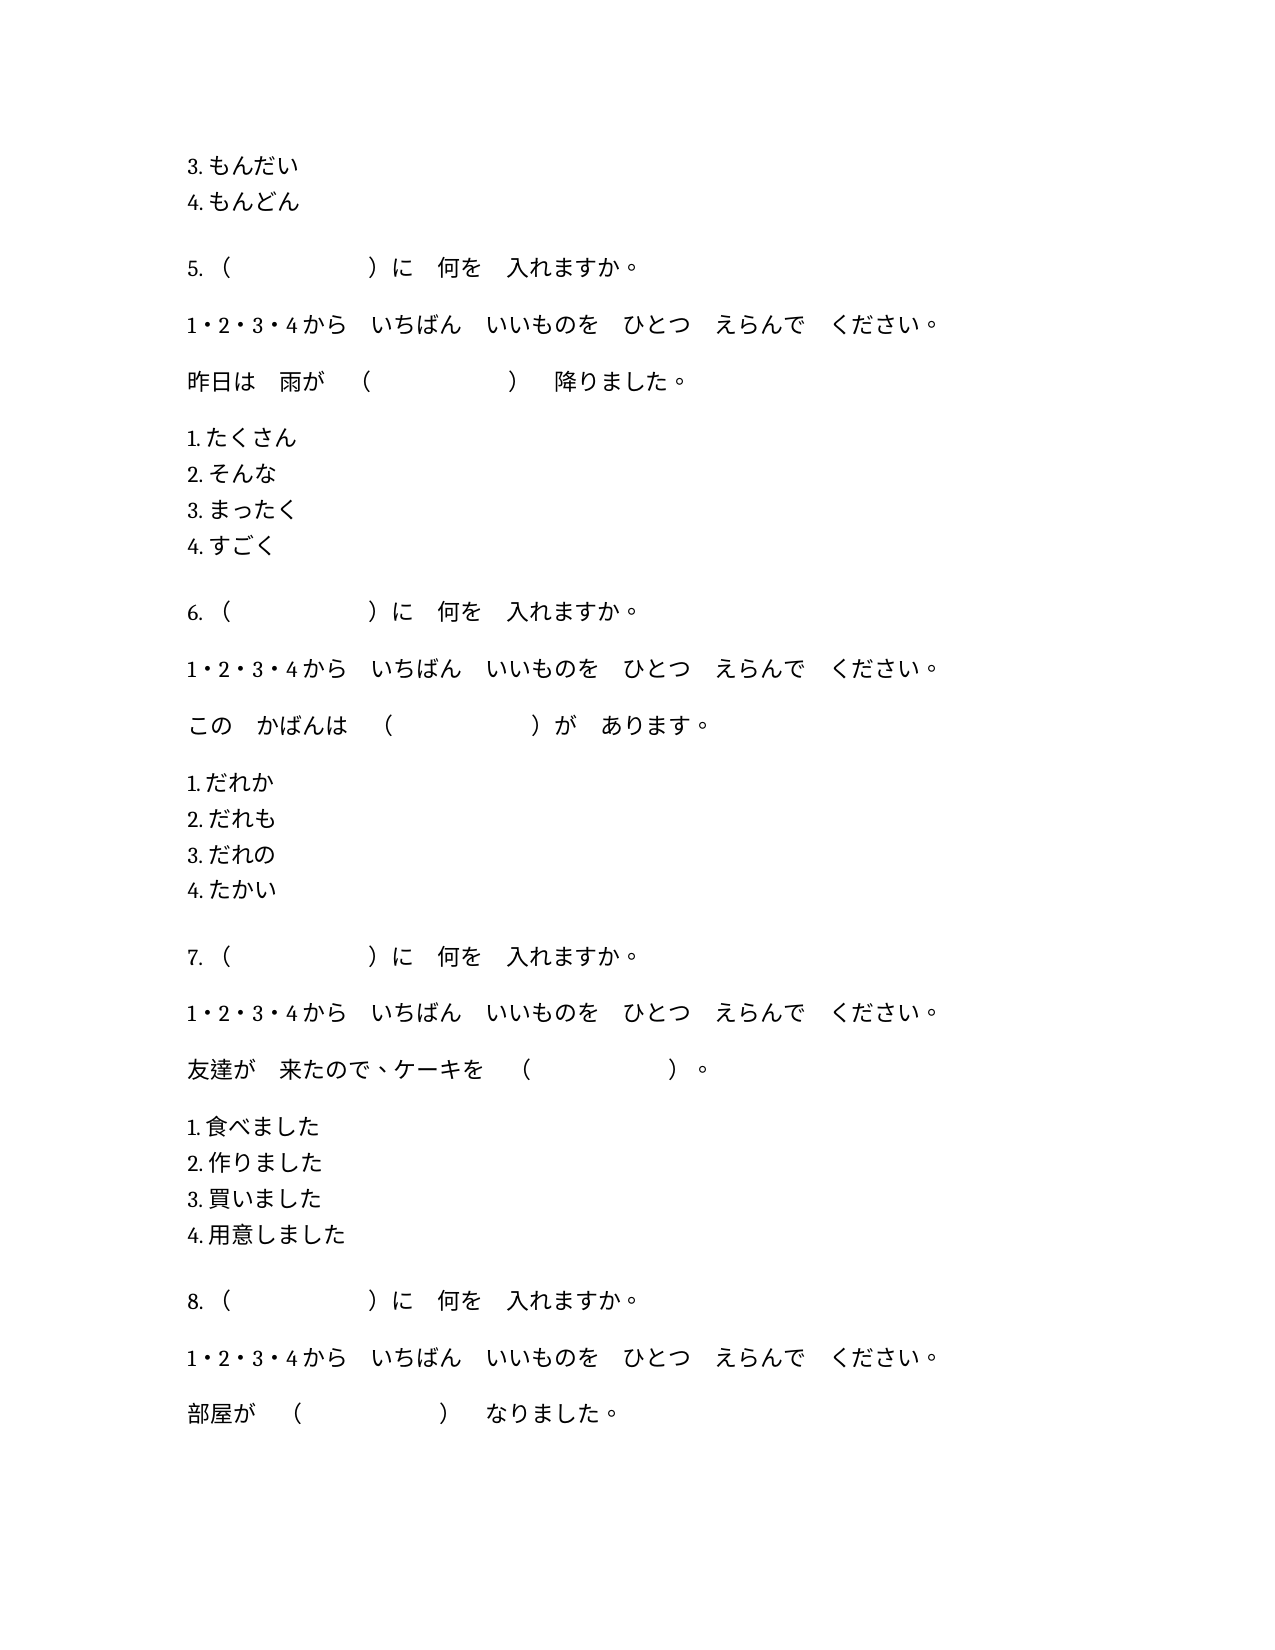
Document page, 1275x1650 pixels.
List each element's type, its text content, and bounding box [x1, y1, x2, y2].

text 1・2・3・4から いちばん いいものを ひとつ えらんで ください。 [187, 653, 1087, 684]
text この かばんは （ ）が あります。 [187, 710, 1087, 741]
text 友達が 来たので、ケーキを （ ）。 [187, 1054, 1087, 1085]
text 1. 食べました 2. 作りました 3. 買いました 4. 用意しました 8. （ ）に 何を 入れますか。 [187, 1111, 1087, 1316]
text 部屋が （ ） なりました。 [187, 1398, 1087, 1430]
text 1・2・3・4から いちばん いいものを ひとつ えらんで ください。 [187, 997, 1087, 1029]
text 1. もんたい 2. もんてん 3. もんだい 4. もんどん 5. （ ）に 何を 入れますか。 [187, 150, 1087, 283]
text 1・2・3・4から いちばん いいものを ひとつ えらんで ください。 [187, 309, 1087, 340]
text 1・2・3・4から いちばん いいものを ひとつ えらんで ください。 [187, 1342, 1087, 1373]
text 1. たくさん 2. そんな 3. まったく 4. すごく 6. （ ）に 何を 入れますか。 [187, 422, 1087, 628]
text 昨日は 雨が （ ） 降りました。 [187, 366, 1087, 397]
text 1. だれか 2. だれも 3. だれの 4. たかい 7. （ ）に 何を 入れますか。 [187, 767, 1087, 972]
